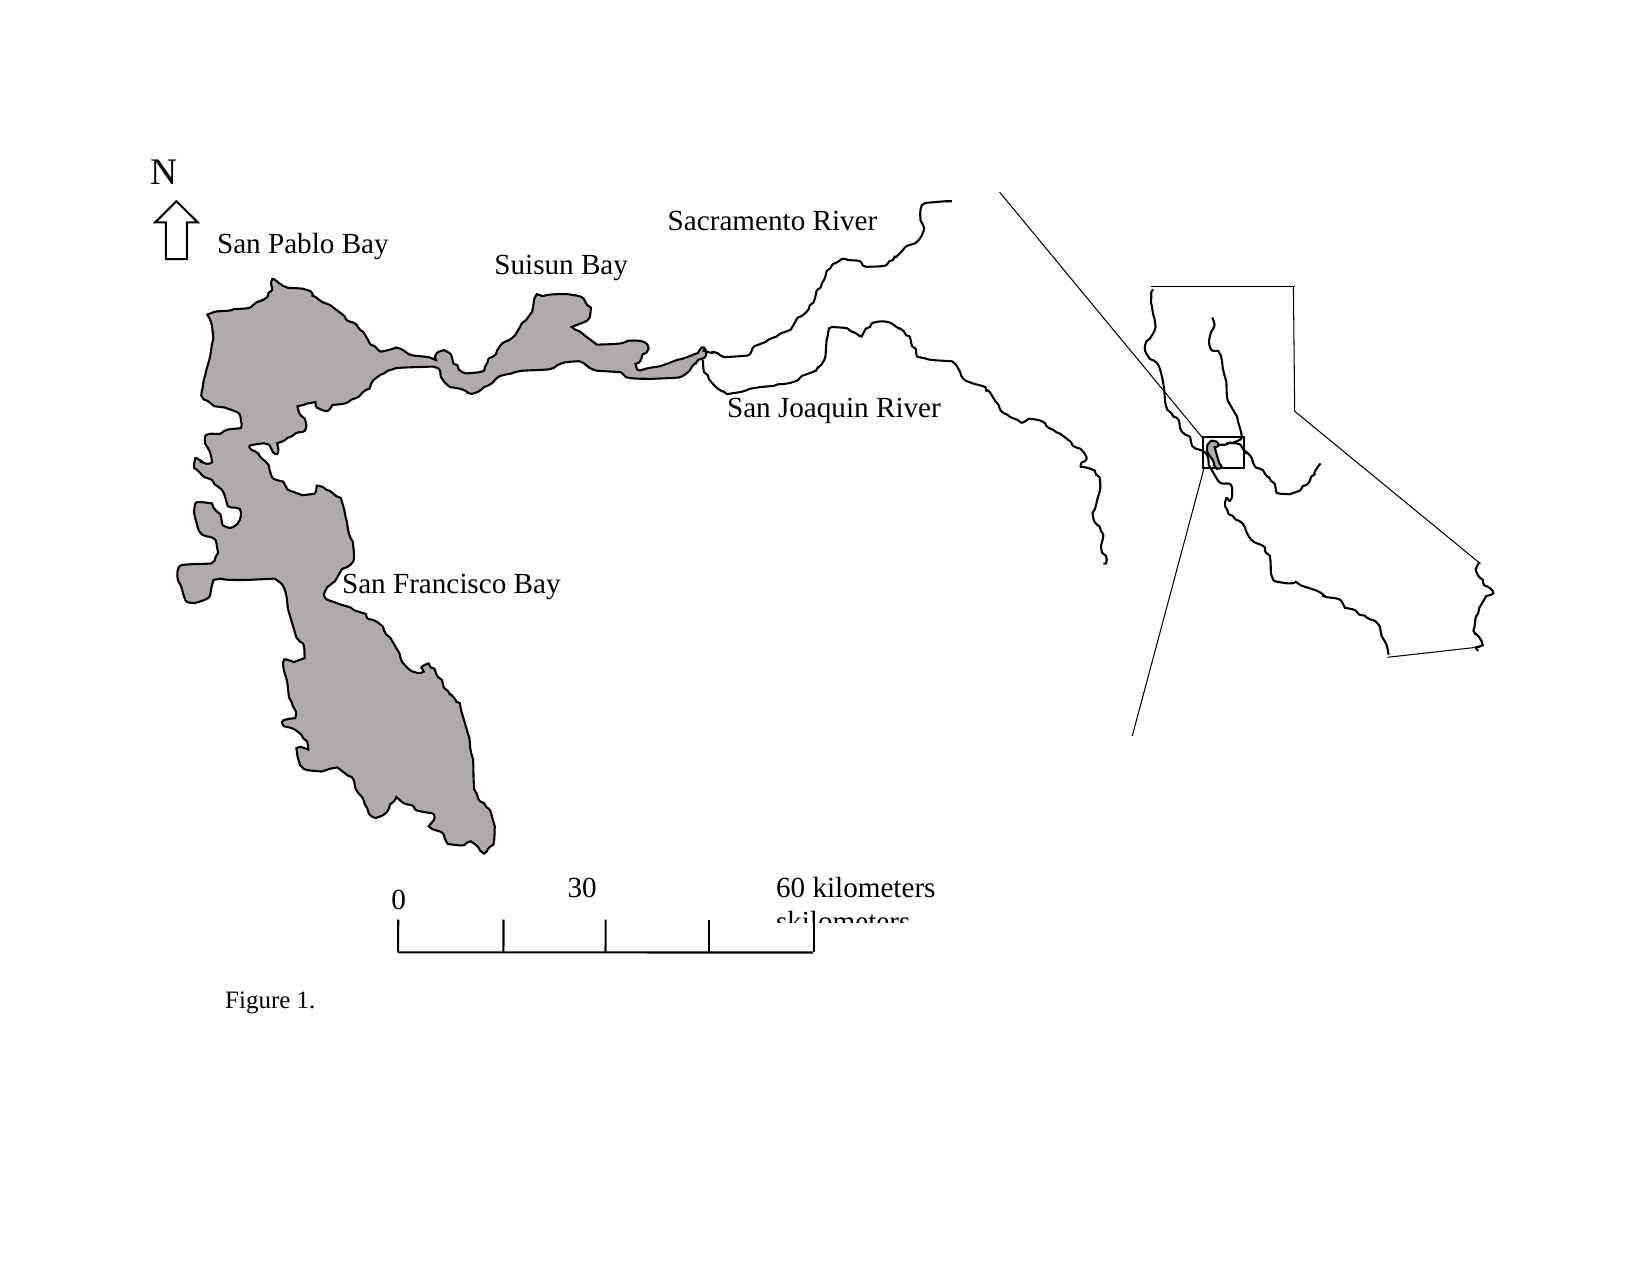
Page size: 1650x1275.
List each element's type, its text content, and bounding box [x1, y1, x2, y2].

text Figure 1. [150, 150, 1500, 1014]
